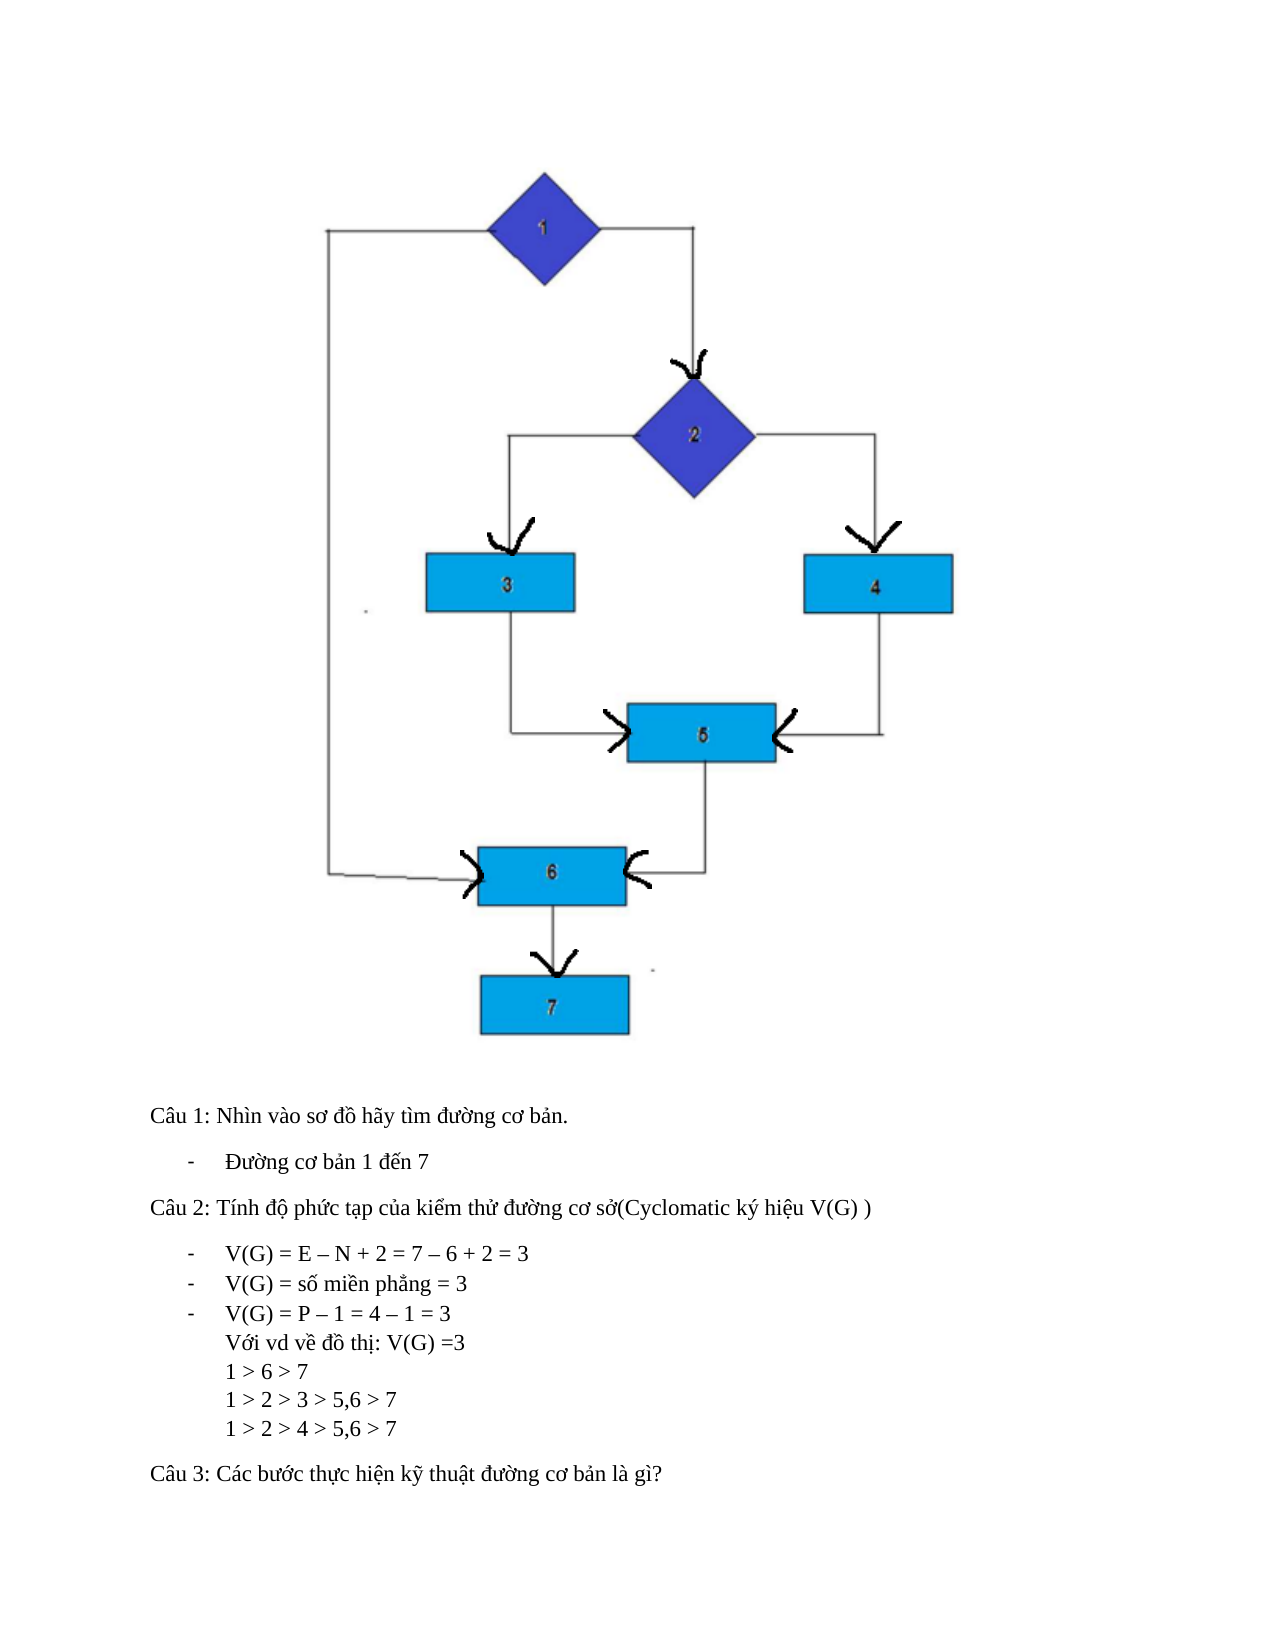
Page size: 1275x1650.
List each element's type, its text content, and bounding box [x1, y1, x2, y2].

list V(G) = P – 1 = 4 – 1 = 3 [187, 1299, 1125, 1327]
list V(G) = số miền phẳng = 3 [187, 1269, 1125, 1297]
list 1 > 6 > 7 [225, 1358, 1125, 1384]
text Câu 2: Tính độ phức tạp của kiểm thử đường cơ sở(Cyclomatic ký hiệu V(G) ) [150, 1194, 1125, 1220]
list 1 > 2 > 4 > 5,6 > 7 [225, 1415, 1125, 1441]
list Đường cơ bản 1 đến 7 [187, 1147, 1125, 1175]
picture [311, 150, 965, 1083]
list Với vd về đồ thị: V(G) =3 [225, 1329, 1125, 1356]
list V(G) = E – N + 2 = 7 – 6 + 2 = 3 [187, 1239, 1125, 1267]
list 1 > 2 > 3 > 5,6 > 7 [225, 1386, 1125, 1413]
text Câu 1: Nhìn vào sơ đồ hãy tìm đường cơ bản. [150, 1102, 1125, 1128]
text Câu 3: Các bước thực hiện kỹ thuật đường cơ bản là gì? [150, 1460, 1125, 1486]
